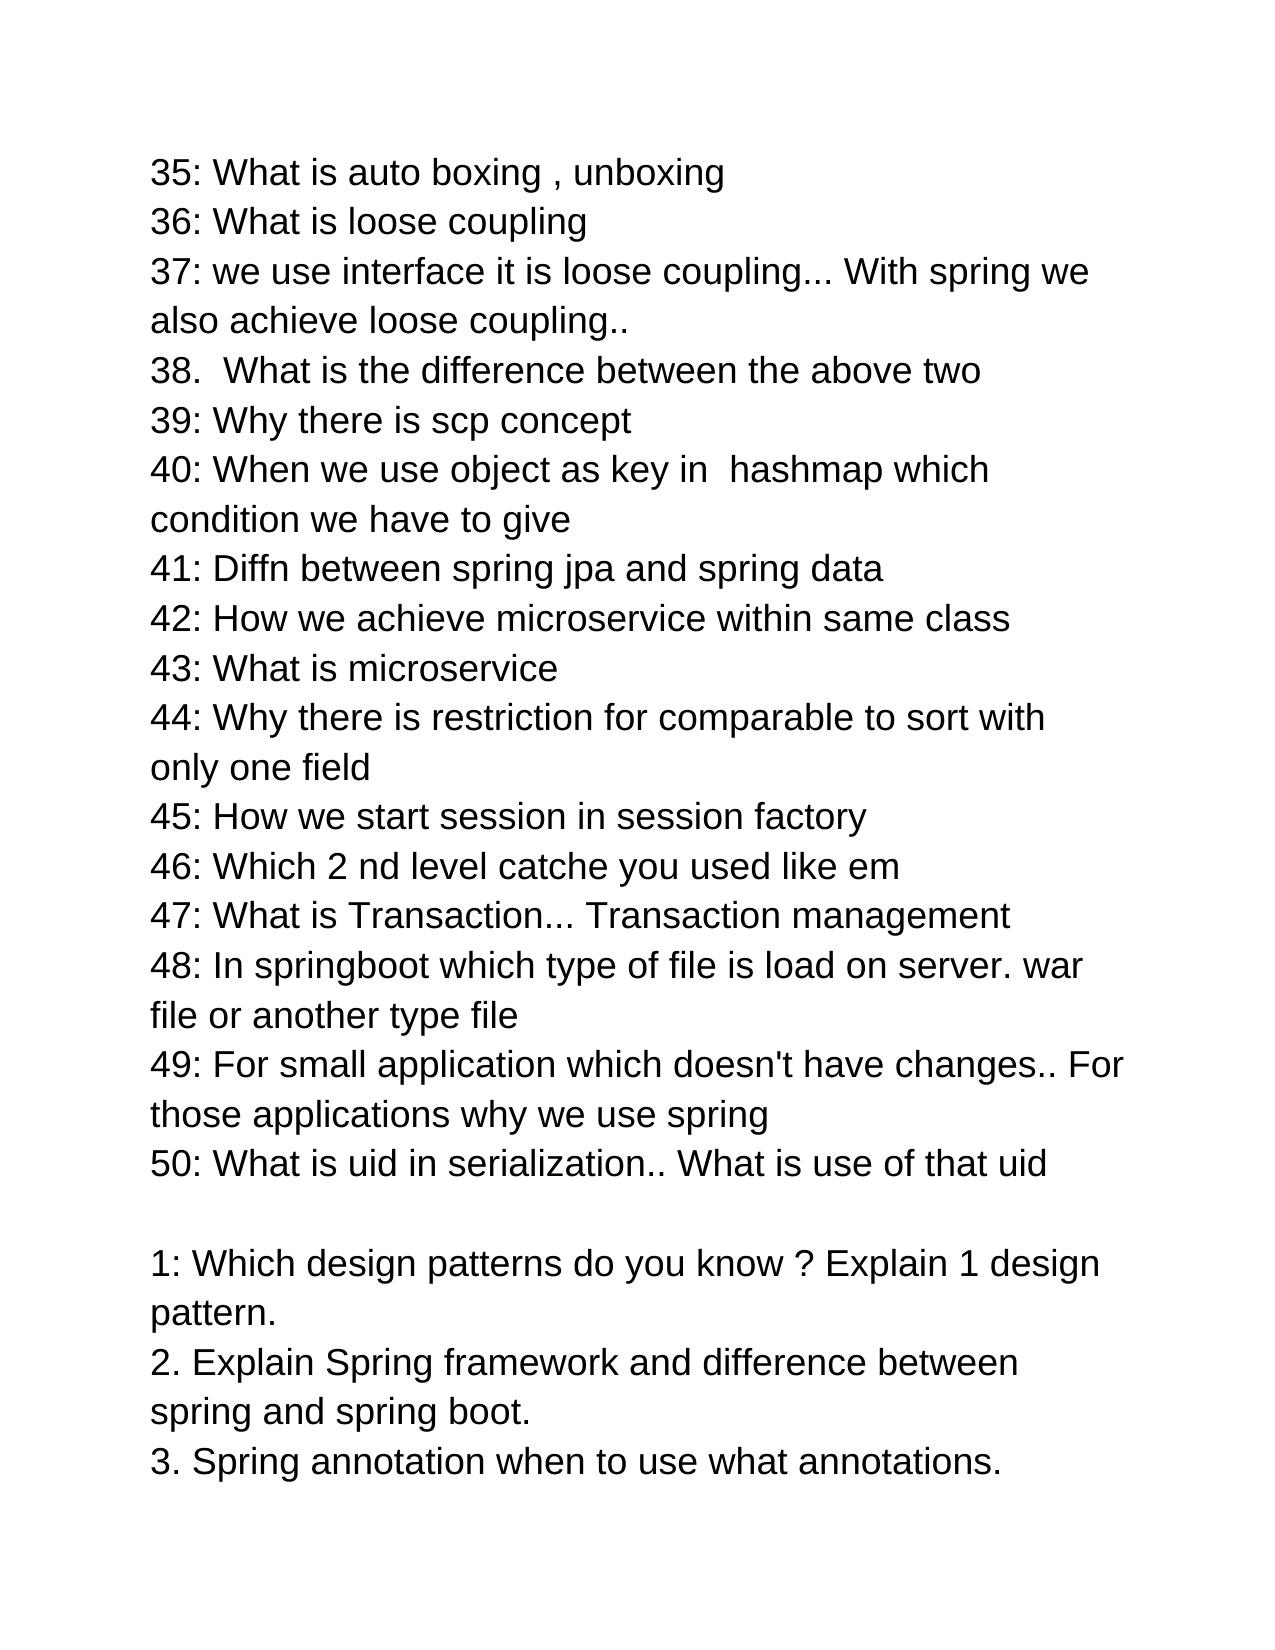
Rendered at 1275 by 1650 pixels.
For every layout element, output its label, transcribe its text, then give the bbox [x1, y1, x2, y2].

text 50: What is uid in serialization.. What is use of that uid [150, 1142, 1125, 1185]
text 35: What is auto boxing , unboxing [150, 150, 1125, 193]
text 43: What is microservice [150, 646, 1125, 689]
text 38. What is the difference between the above two [150, 348, 1125, 391]
text 42: How we achieve microservice within same class [150, 596, 1125, 639]
text 2. Explain Spring framework and difference between spring and spring boot. [150, 1340, 1125, 1433]
text 41: Diffn between spring jpa and spring data [150, 547, 1125, 590]
text 36: What is loose coupling [150, 199, 1125, 243]
text 47: What is Transaction... Transaction management [150, 894, 1125, 937]
text 46: Which 2 nd level catche you used like em [150, 844, 1125, 887]
text 3. Spring annotation when to use what annotations. [150, 1439, 1125, 1482]
text 45: How we start session in session factory [150, 794, 1125, 838]
text 48: In springboot which type of file is load on server. war file or another type file [150, 943, 1125, 1036]
text 40: When we use object as key in hashmap which condition we have to give [150, 447, 1125, 540]
text 1: Which design patterns do you know ? Explain 1 design pattern. [150, 1241, 1125, 1333]
text 49: For small application which doesn't have changes.. For those applications why we use spring [150, 1042, 1125, 1135]
text 44: Why there is restriction for comparable to sort with only one field [150, 695, 1125, 788]
text 37: we use interface it is loose coupling... With spring we also achieve loose coupling.. [150, 249, 1125, 342]
text 39: Why there is scp concept [150, 398, 1125, 441]
